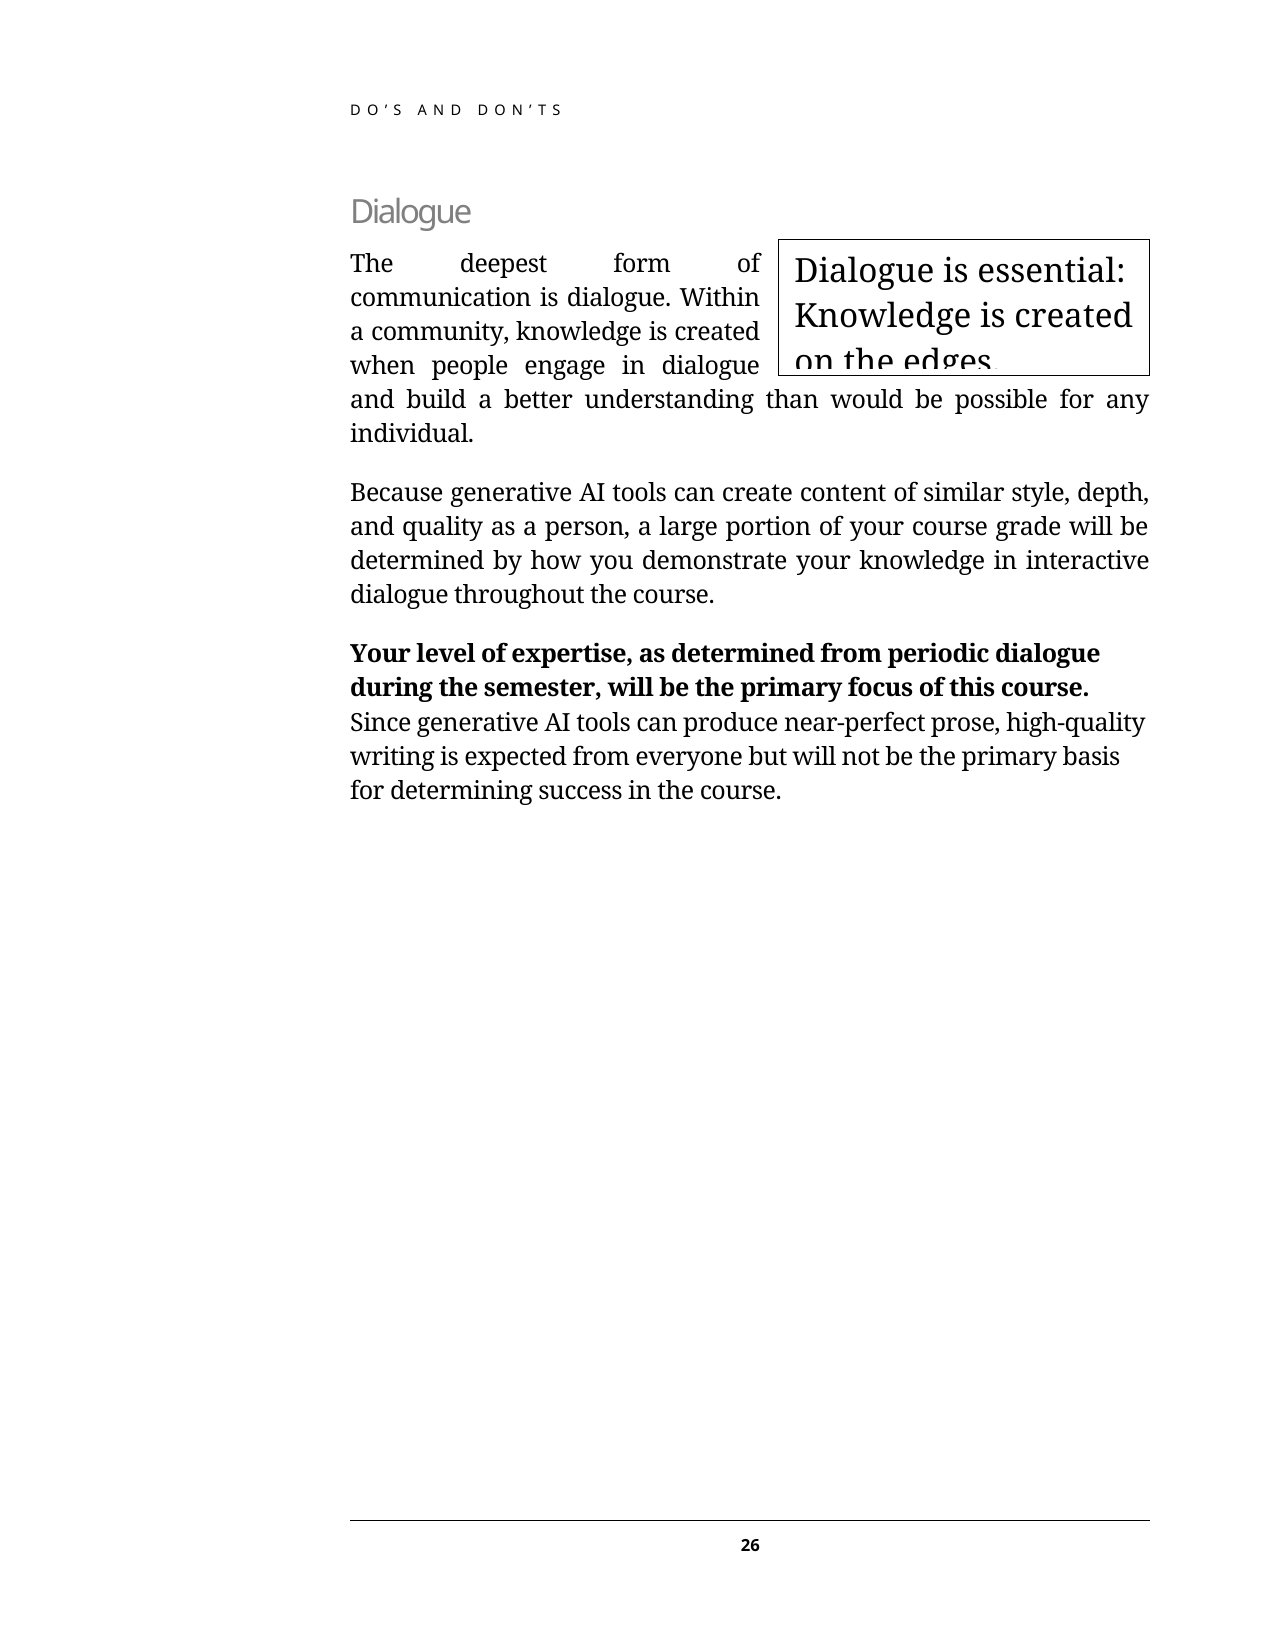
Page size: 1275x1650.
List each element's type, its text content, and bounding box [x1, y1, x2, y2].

text Because generative AI tools can create content of similar style, depth, and quality as a person, a large portion of your course grade will be determined by how you demonstrate your knowledge in interactive dialogue throughout the course. [350, 475, 1150, 611]
text The deepest form of communication is dialogue. Within a community, knowledge is created when people engage in dialogue and build a better understanding than would be possible for any individual. [350, 245, 1150, 450]
text Your level of expertise, as determined from periodic dialogue during the semester, will be the primary focus of this course. Since generative AI tools can produce near-perfect prose, high-quality writing is expected from everyone but will not be the primary basis for determining success in the course. [350, 636, 1150, 806]
subtitle Dialogue [350, 187, 1150, 233]
